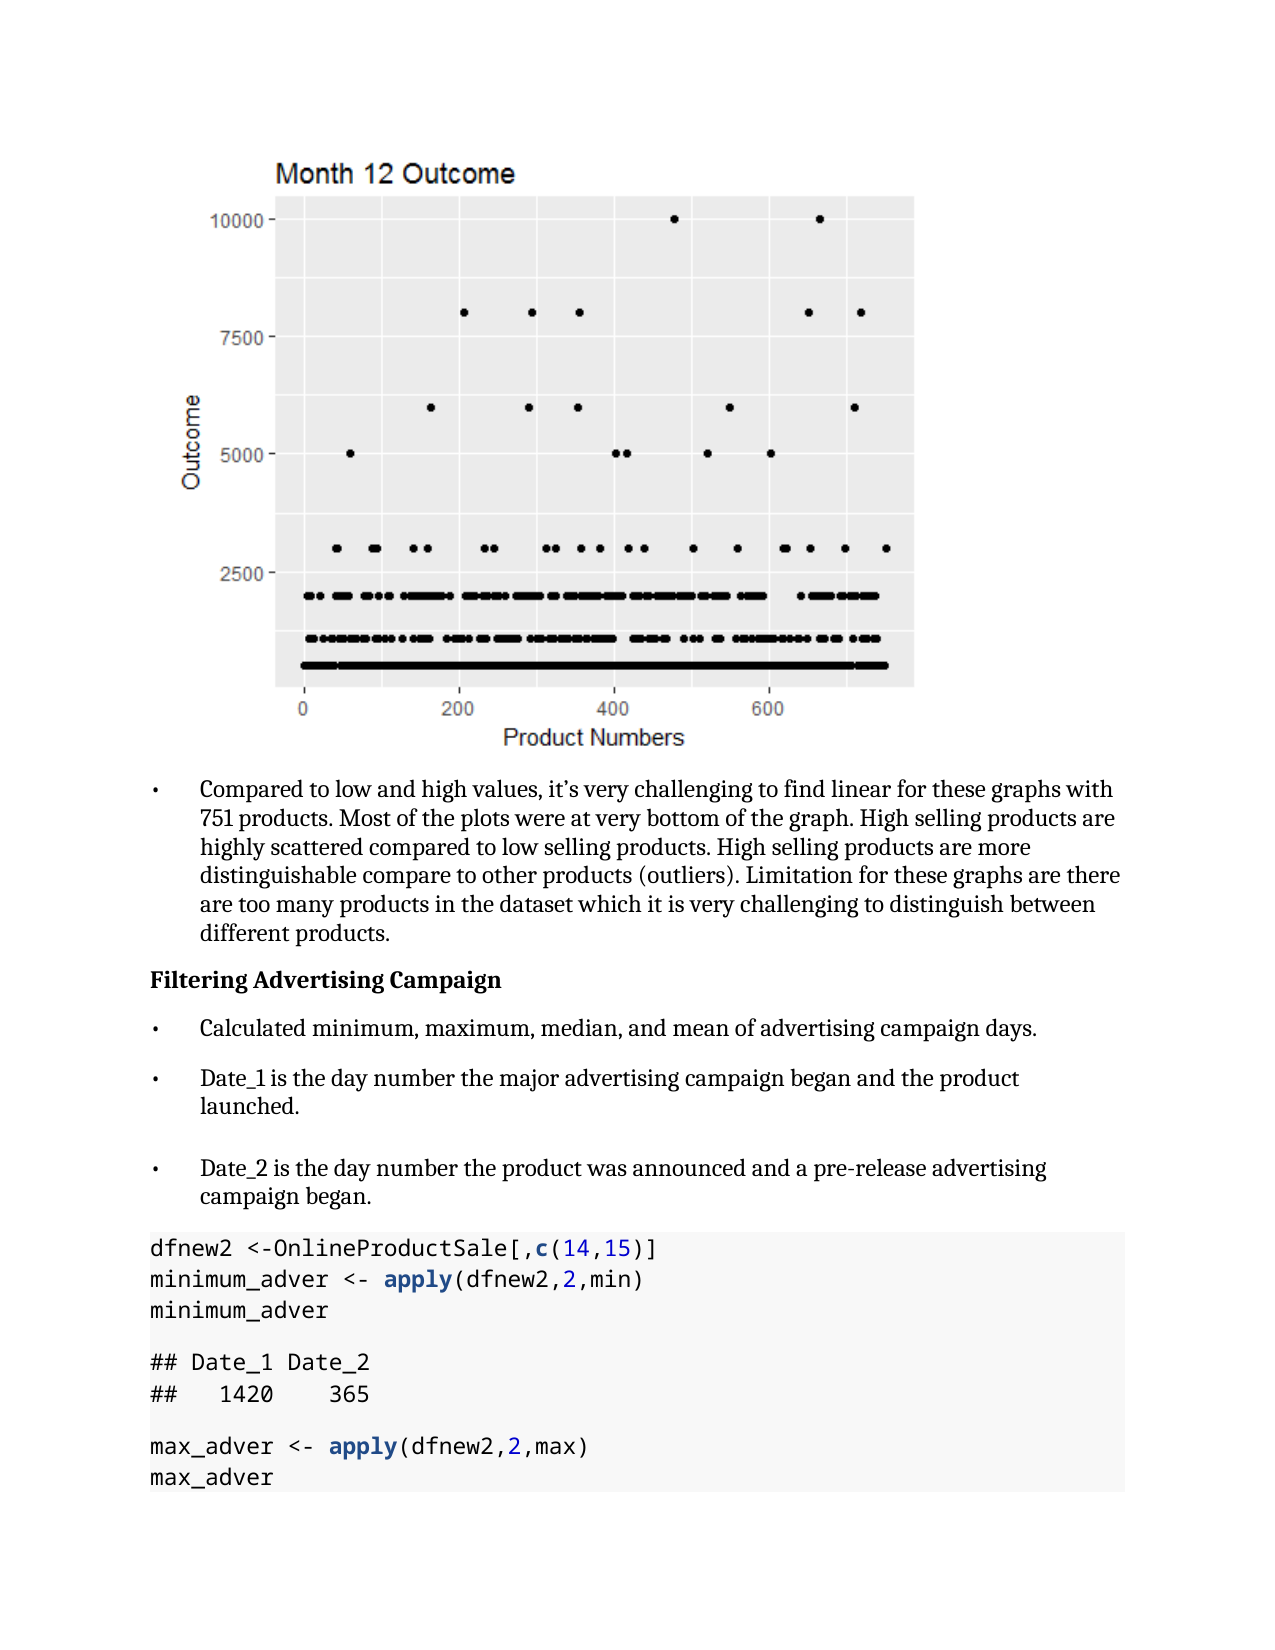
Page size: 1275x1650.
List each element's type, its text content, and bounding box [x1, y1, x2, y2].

text max_adver <- apply(dfnew2,2,max) max_adver [274, 1430, 1125, 1492]
list Date_2 is the day number the product was announced and a pre-release advertising campaign began. [150, 1153, 1125, 1211]
text ## Date_1 Date_2 ## 1420 365 [150, 1346, 1125, 1409]
text Filtering Advertising Campaign [150, 966, 1125, 995]
list Date_1 is the day number the major advertising campaign began and the product launched. [150, 1063, 1125, 1150]
picture [168, 150, 927, 757]
text dfnew2 <-OnlineProductSale[,c(14,15)] minimum_adver <- apply(dfnew2,2,min) minimum_adver [329, 1232, 1125, 1326]
list Calculated minimum, maximum, median, and mean of advertising campaign days. [150, 1014, 1125, 1043]
list Compared to low and high values, it’s very challenging to find linear for these graphs with 751 products. Most of the plots were at very bottom of the graph. High selling products are highly scattered compared to low selling products. High selling products are more distinguishable compare to other products (outliers). Limitation for these graphs are there are too many products in the dataset which it is very challenging to distinguish between different products. [150, 775, 1125, 948]
